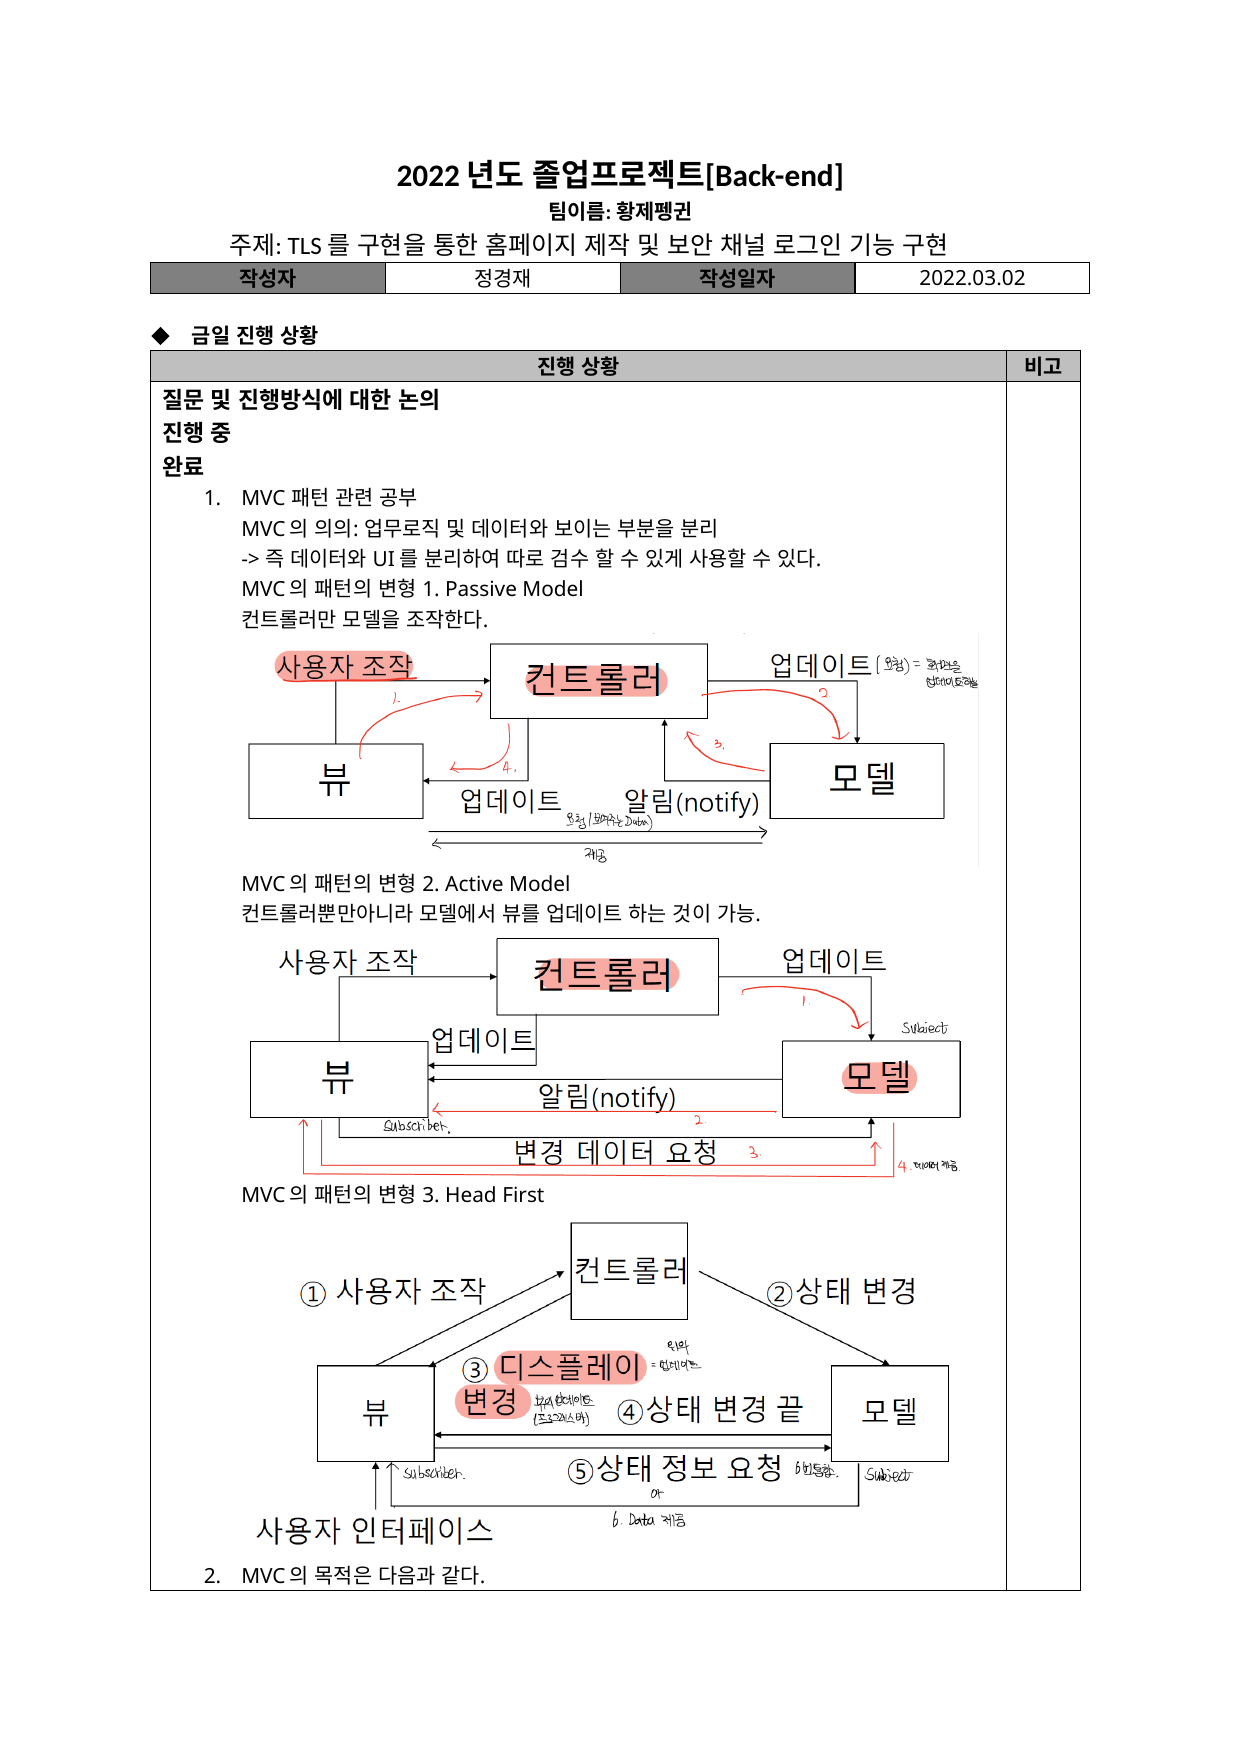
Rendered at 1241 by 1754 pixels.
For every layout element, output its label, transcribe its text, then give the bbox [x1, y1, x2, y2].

picture [241, 1208, 980, 1560]
table_header 비고 [1007, 351, 1080, 381]
list 주제: TLS를 구현을 통한 홈페이지 제작 및 보안 채널 로그인 기능 구현 [229, 225, 1090, 262]
table_header 2022.03.02 [856, 263, 1089, 293]
table_header 작성자 [151, 263, 385, 293]
text 팀이름: 황제펭귄 [150, 195, 1090, 225]
table_header 정경재 [386, 263, 620, 293]
picture [241, 633, 980, 867]
list 금일 진행 상황 [150, 319, 1090, 349]
picture [241, 927, 980, 1179]
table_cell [151, 382, 1006, 1590]
table_header 작성일자 [621, 263, 854, 293]
table_header 진행 상황 [151, 351, 1006, 381]
text 2022년도 졸업프로젝트[Back-end] [150, 150, 1090, 195]
table_cell [1007, 382, 1080, 1590]
